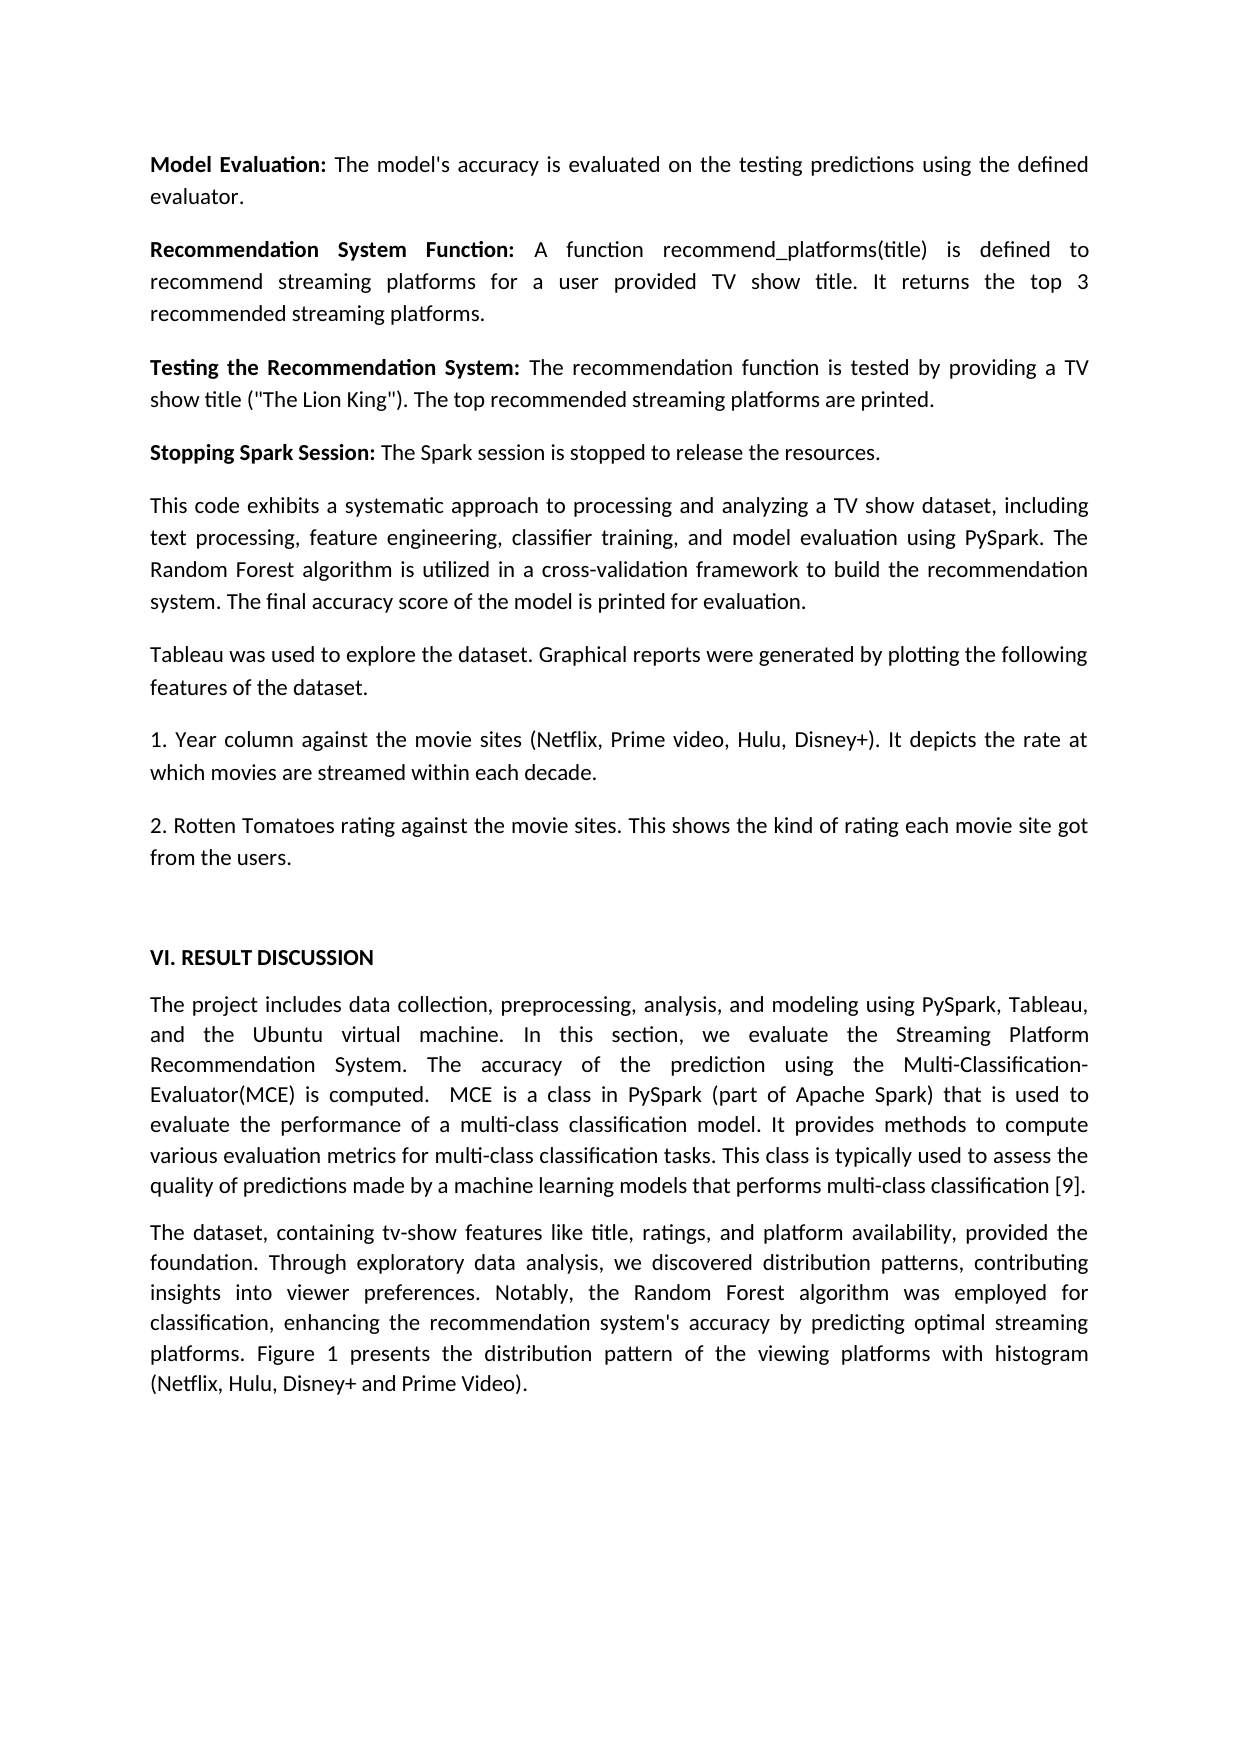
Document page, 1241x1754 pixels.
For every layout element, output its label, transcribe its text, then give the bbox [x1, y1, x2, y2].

text Testing the Recommendation System: The recommendation function is tested by providing a TV show title ("The Lion King"). The top recommended streaming platforms are printed. [150, 353, 1090, 413]
text Tableau was used to explore the dataset. Graphical reports were generated by plotting the following features of the dataset. [150, 640, 1090, 701]
text Model Evaluation: The model's accuracy is evaluated on the testing predictions using the defined evaluator. [150, 150, 1090, 210]
text This code exhibits a systematic approach to processing and analyzing a TV show dataset, including text processing, feature engineering, classifier training, and model evaluation using PySpark. The Random Forest algorithm is utilized in a cross-validation framework to build the recommendation system. The final accuracy score of the model is printed for evaluation. [150, 491, 1090, 615]
text The dataset, containing tv-show features like title, ratings, and platform availability, provided the foundation. Through exploratory data analysis, we discovered distribution patterns, contributing insights into viewer preferences. Notably, the Random Forest algorithm was employed for classification, enhancing the recommendation system's accuracy by predicting optimal streaming platforms. Figure 1 presents the distribution pattern of the viewing platforms with histogram (Netflix, Hulu, Disney+ and Prime Video). [150, 1218, 1090, 1397]
text 1. Year column against the movie sites (Netflix, Prime video, Hulu, Disney+). It depicts the rate at which movies are streamed within each decade. [150, 726, 1090, 786]
text Stopping Spark Session: The Spark session is stopped to release the resources. [150, 438, 1090, 466]
text The project includes data collection, preprocessing, analysis, and modeling using PySpark, Tableau, and the Ubuntu virtual machine. In this section, we evaluate the Streaming Platform Recommendation System. The accuracy of the prediction using the Multi-Classification-Evaluator(MCE) is computed. MCE is a class in PySpark (part of Apache Spark) that is used to evaluate the performance of a multi-class classification model. It provides methods to compute various evaluation metrics for multi-class classification tasks. This class is typically used to assess the quality of predictions made by a machine learning models that performs multi-class classification [9]. [150, 990, 1090, 1199]
text VI. RESULT DISCUSSION [150, 943, 1090, 971]
text Recommendation System Function: A function recommend_platforms(title) is defined to recommend streaming platforms for a user provided TV show title. It returns the top 3 recommended streaming platforms. [150, 235, 1090, 328]
text 2. Rotten Tomatoes rating against the movie sites. This shows the kind of rating each movie site got from the users. [150, 811, 1090, 871]
